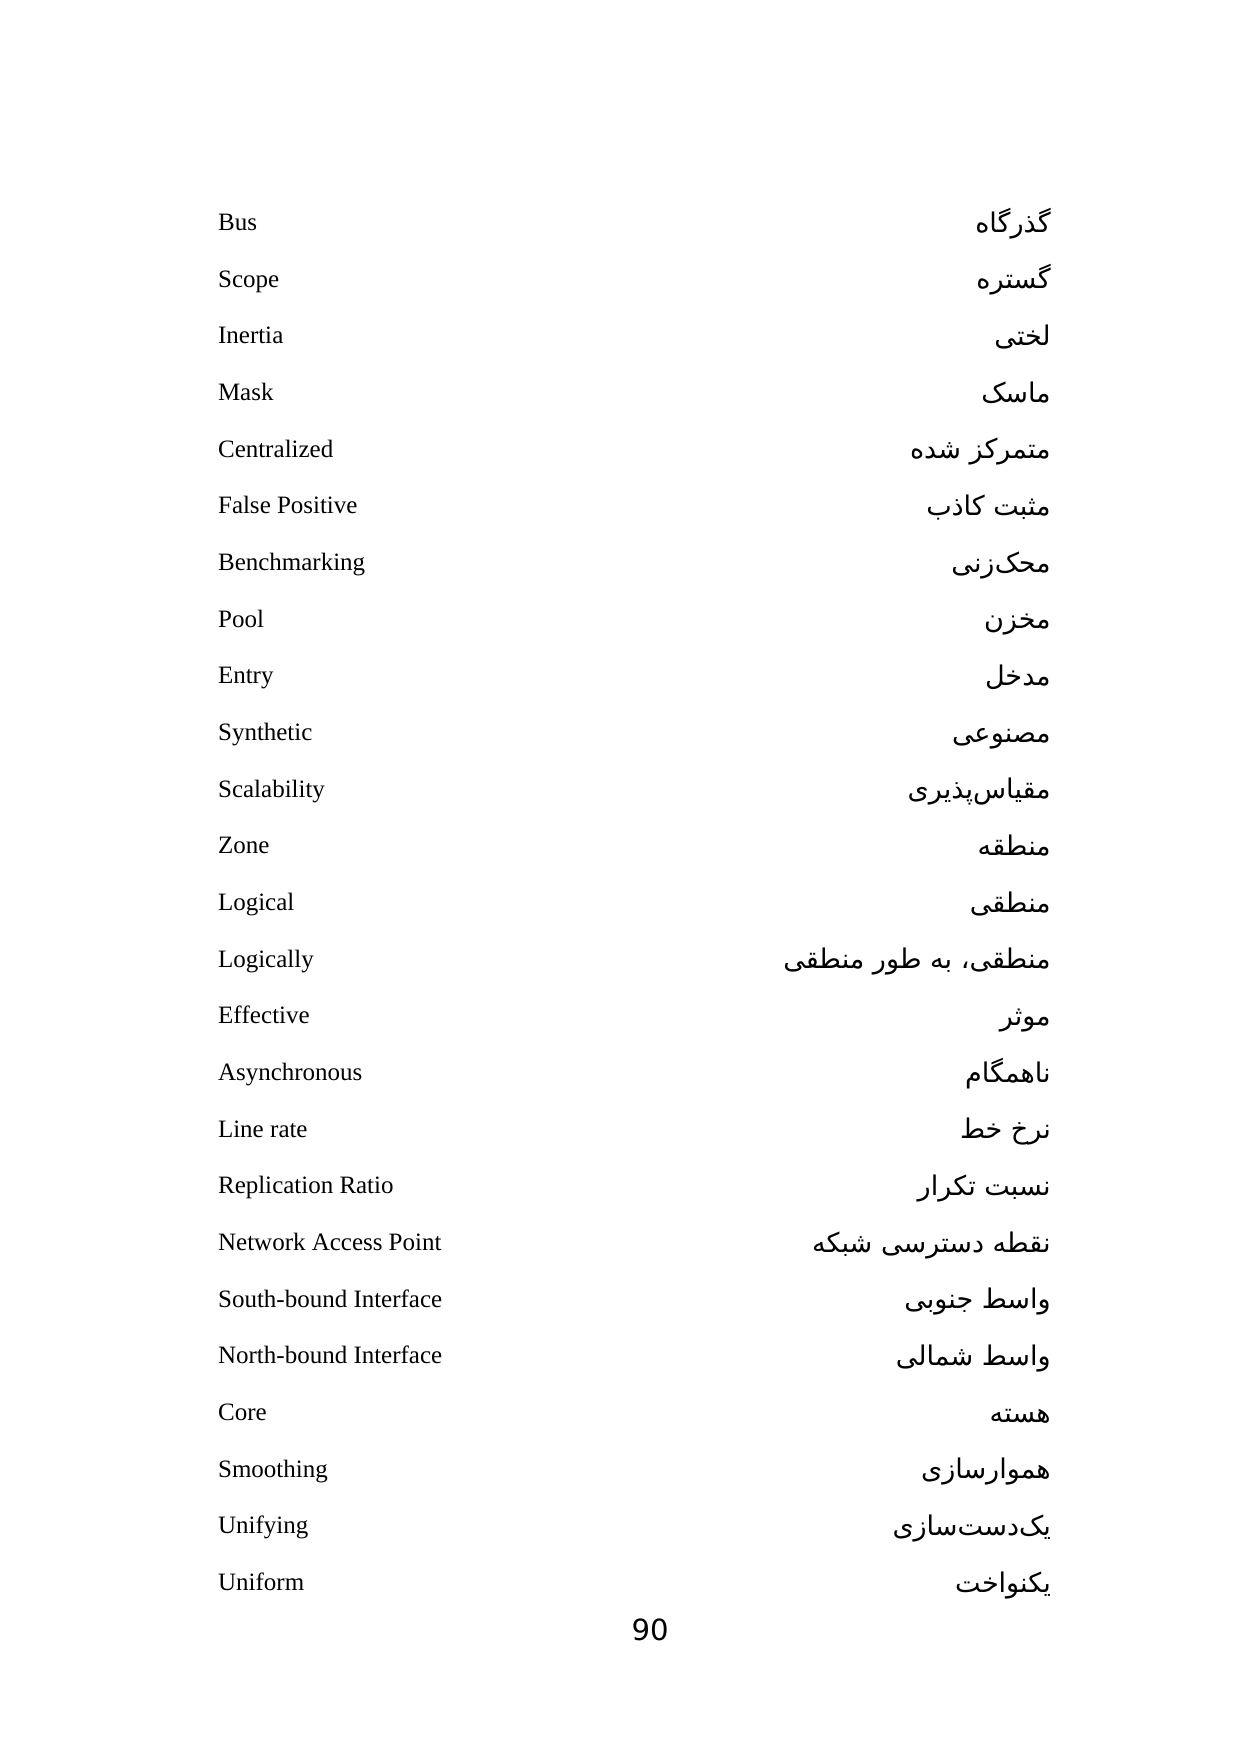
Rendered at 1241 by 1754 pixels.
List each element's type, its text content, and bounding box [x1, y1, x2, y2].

table_cell Logical [207, 887, 642, 944]
table_cell گذرگاه [642, 207, 1062, 264]
table_cell منطقه [642, 830, 1062, 887]
table_cell Unifying [207, 1510, 642, 1567]
table_cell Scope [207, 264, 642, 320]
table_cell مثبت کاذب [642, 490, 1062, 547]
table_cell Entry [207, 660, 642, 717]
table_cell گستره [642, 264, 1062, 320]
table_cell Pool [207, 604, 642, 660]
table_cell Network Access Point [207, 1227, 642, 1284]
table_cell منطقی، به طور منطقی [642, 944, 1062, 1000]
table_cell متمرکز شده [642, 434, 1062, 490]
table_cell Synthetic [207, 717, 642, 774]
table_cell واسط شمالی [642, 1340, 1062, 1397]
table_cell محک‌زنی [642, 547, 1062, 604]
table_cell Scalability [207, 774, 642, 830]
table_cell Core [207, 1397, 642, 1454]
table_cell Benchmarking [207, 547, 642, 604]
table_cell منطقی [642, 887, 1062, 944]
table_cell North-bound Interface [207, 1340, 642, 1397]
table_cell Effective [207, 1000, 642, 1057]
table_cell نرخ خط [642, 1114, 1062, 1170]
table_cell Inertia [207, 320, 642, 377]
table_cell ماسک [642, 377, 1062, 434]
table_cell Mask [207, 377, 642, 434]
table_cell Line rate [207, 1114, 642, 1170]
table_cell Asynchronous [207, 1057, 642, 1114]
table_cell لختی [642, 320, 1062, 377]
table_cell Zone [207, 830, 642, 887]
table_cell یک‌دست‌سازی [642, 1510, 1062, 1567]
table_cell مدخل [642, 660, 1062, 717]
table_cell مقیاس‌پذیری [642, 774, 1062, 830]
table_cell Bus [207, 207, 642, 264]
table_cell واسط جنوبی [642, 1284, 1062, 1340]
table_cell Replication Ratio [207, 1170, 642, 1227]
table_cell False Positive [207, 490, 642, 547]
table_cell مصنوعی [642, 717, 1062, 774]
table_cell Smoothing [207, 1454, 642, 1510]
table_cell South-bound Interface [207, 1284, 642, 1340]
table_cell ناهمگام [642, 1057, 1062, 1114]
table_cell هموارسازی [642, 1454, 1062, 1510]
table_cell Centralized [207, 434, 642, 490]
table_cell یکنواخت [642, 1567, 1062, 1607]
table_cell هسته [642, 1397, 1062, 1454]
table_cell Logically [207, 944, 642, 1000]
table_cell موثر [642, 1000, 1062, 1057]
table_cell نقطه دسترسی شبکه [642, 1227, 1062, 1284]
table_cell نسبت تکرار [642, 1170, 1062, 1227]
table_cell مخزن [642, 604, 1062, 660]
table_cell Uniform [207, 1567, 642, 1607]
